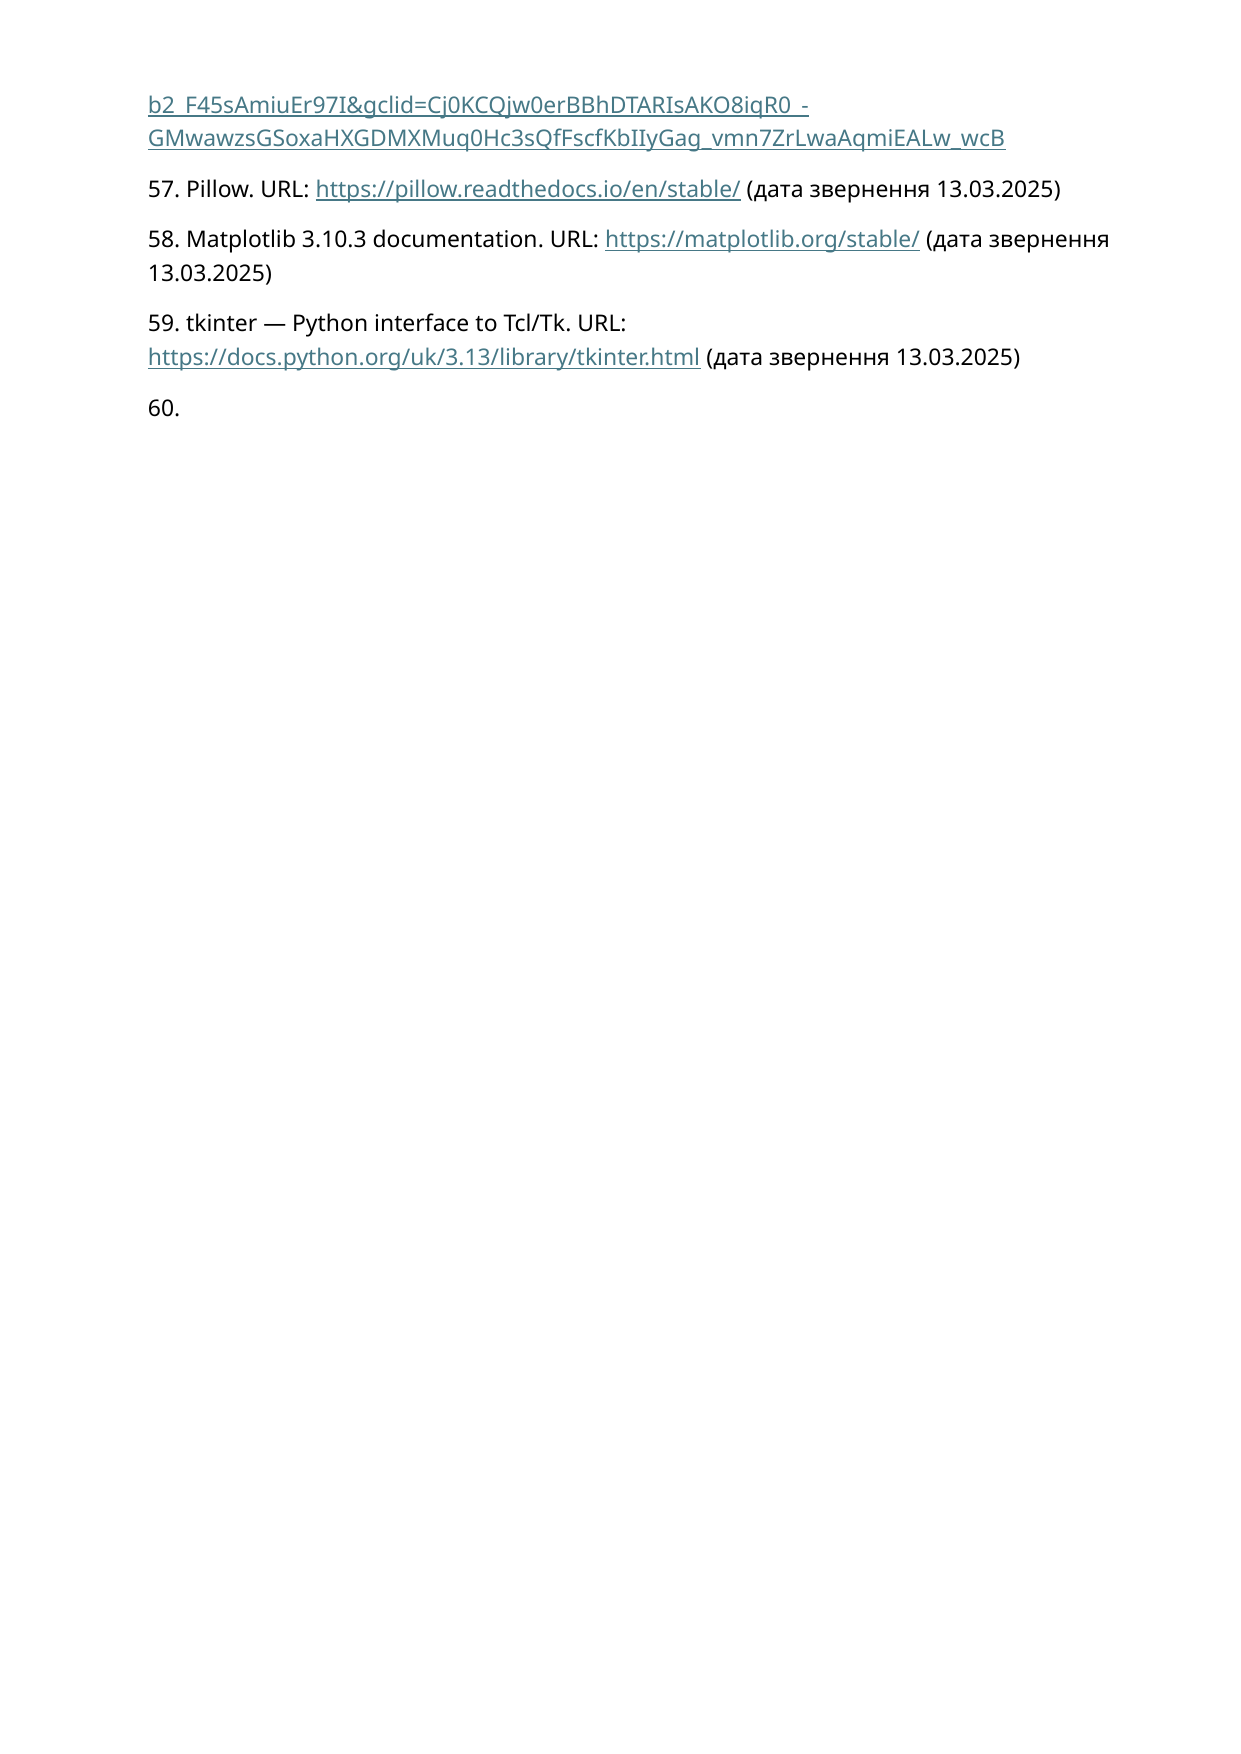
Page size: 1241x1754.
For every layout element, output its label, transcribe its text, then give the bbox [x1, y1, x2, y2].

text 57. Pillow. URL: https://pillow.readthedocs.io/en/stable/ (дата звернення 13.03.2025) [148, 173, 1152, 204]
text 59. tkinter — Python interface to Tcl/Tk. URL: https://docs.python.org/uk/3.13/library/tkinter.html (дата звернення 13.03.2025) [148, 307, 1152, 372]
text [148, 88, 1152, 153]
text 58. Matplotlib 3.10.3 documentation. URL: https://matplotlib.org/stable/ (дата звернення 13.03.2025) [148, 223, 1152, 288]
text 60. [148, 391, 1152, 423]
